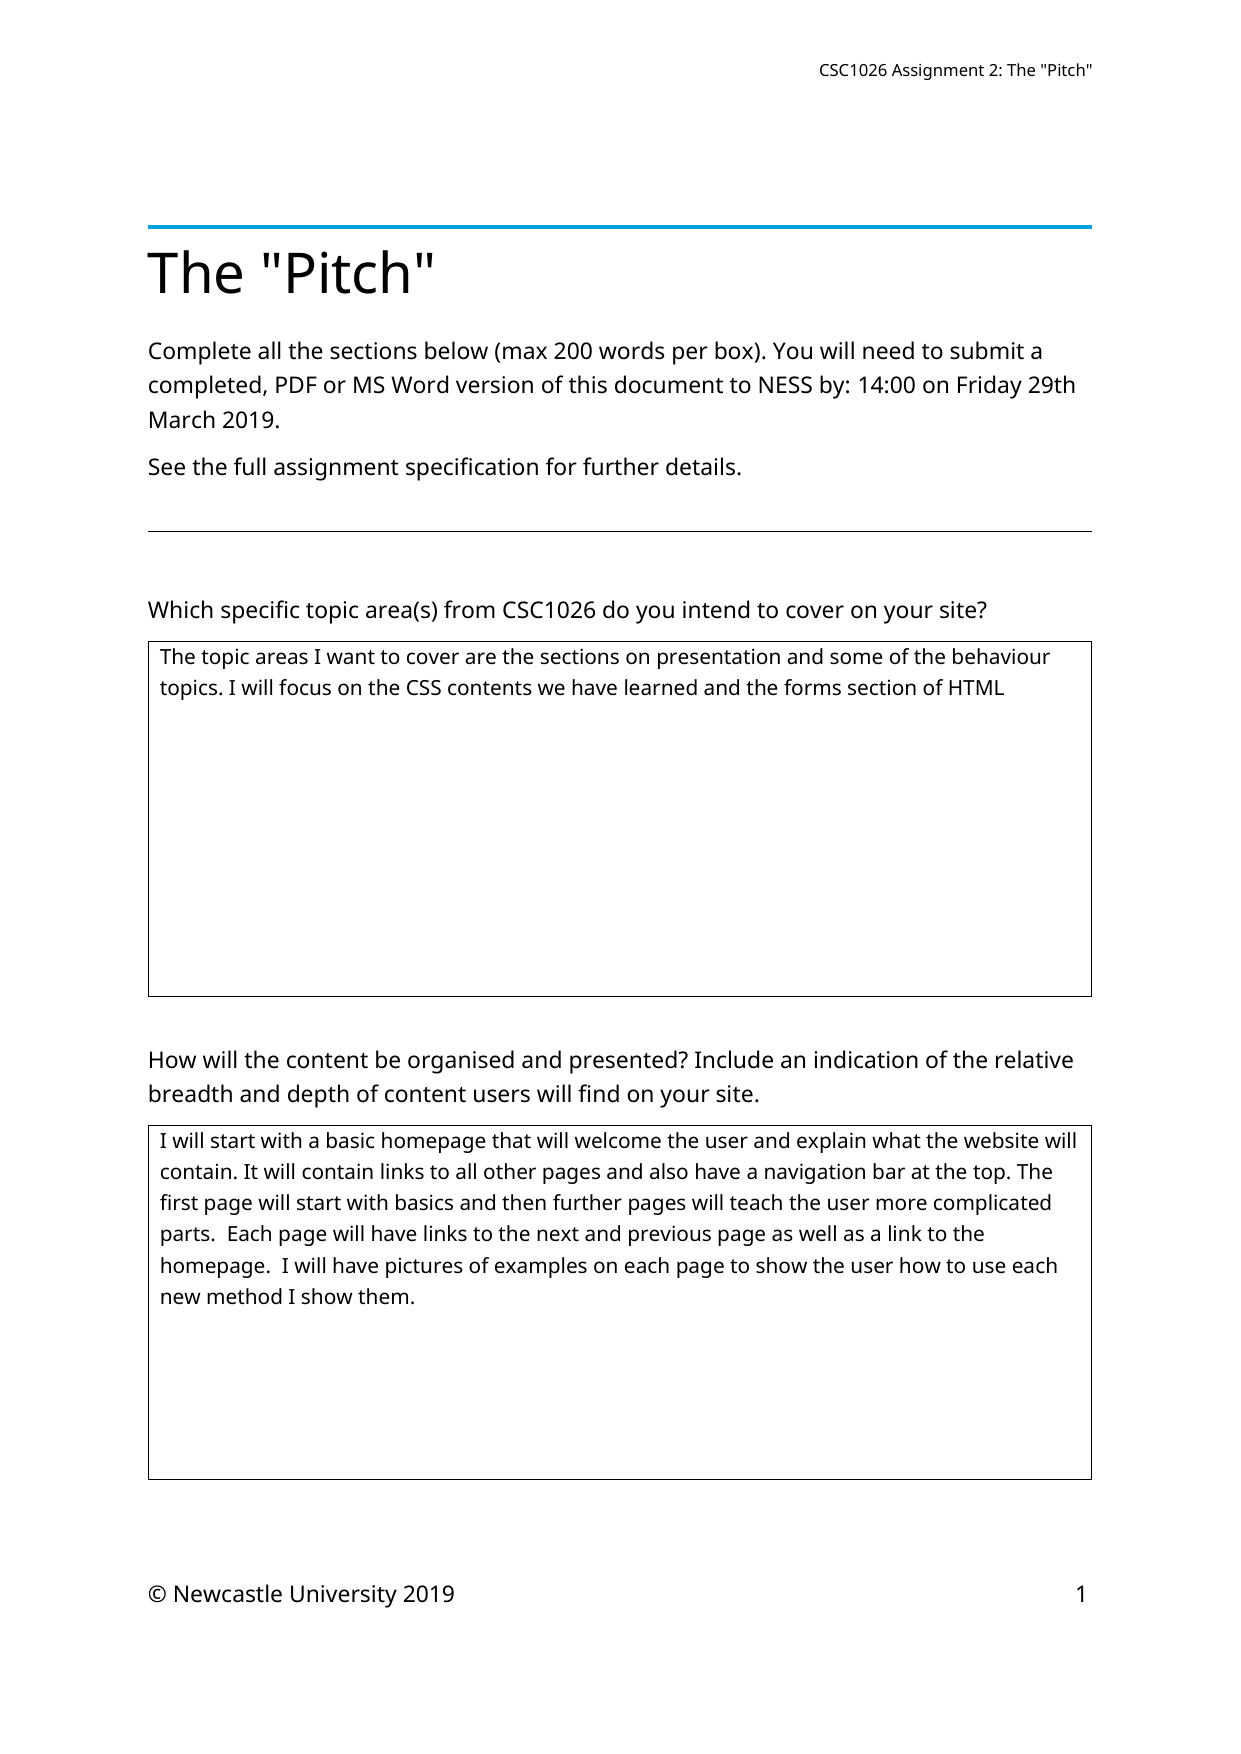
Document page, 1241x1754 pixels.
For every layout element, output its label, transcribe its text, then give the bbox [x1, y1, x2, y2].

text How will the content be organised and presented? Include an indication of the relative breadth and depth of content users will find on your site. [148, 1043, 1092, 1109]
text The "Pitch" [148, 229, 1092, 310]
table_header I will start with a basic homepage that will welcome the user and explain what the website will contain. It will contain links to all other pages and also have a navigation bar at the top. The first page will start with basics and then further pages will teach the user more complicated parts. Each page will have links to the next and previous page as well as a link to the homepage. I will have pictures of examples on each page to show the user how to use each new method I show them. [149, 1126, 1091, 1479]
text Complete all the sections below (max 200 words per box). You will need to submit a completed, PDF or MS Word version of this document to NESS by: 14:00 on Friday 29th March 2019. [148, 335, 1092, 435]
text See the full assignment specification for further details. [148, 451, 1092, 482]
text Which specific topic area(s) from CSC1026 do you intend to cover on your site? [148, 594, 1092, 626]
table_header The topic areas I want to cover are the sections on presentation and some of the behaviour topics. I will focus on the CSS contents we have learned and the forms section of HTML [149, 642, 1091, 996]
